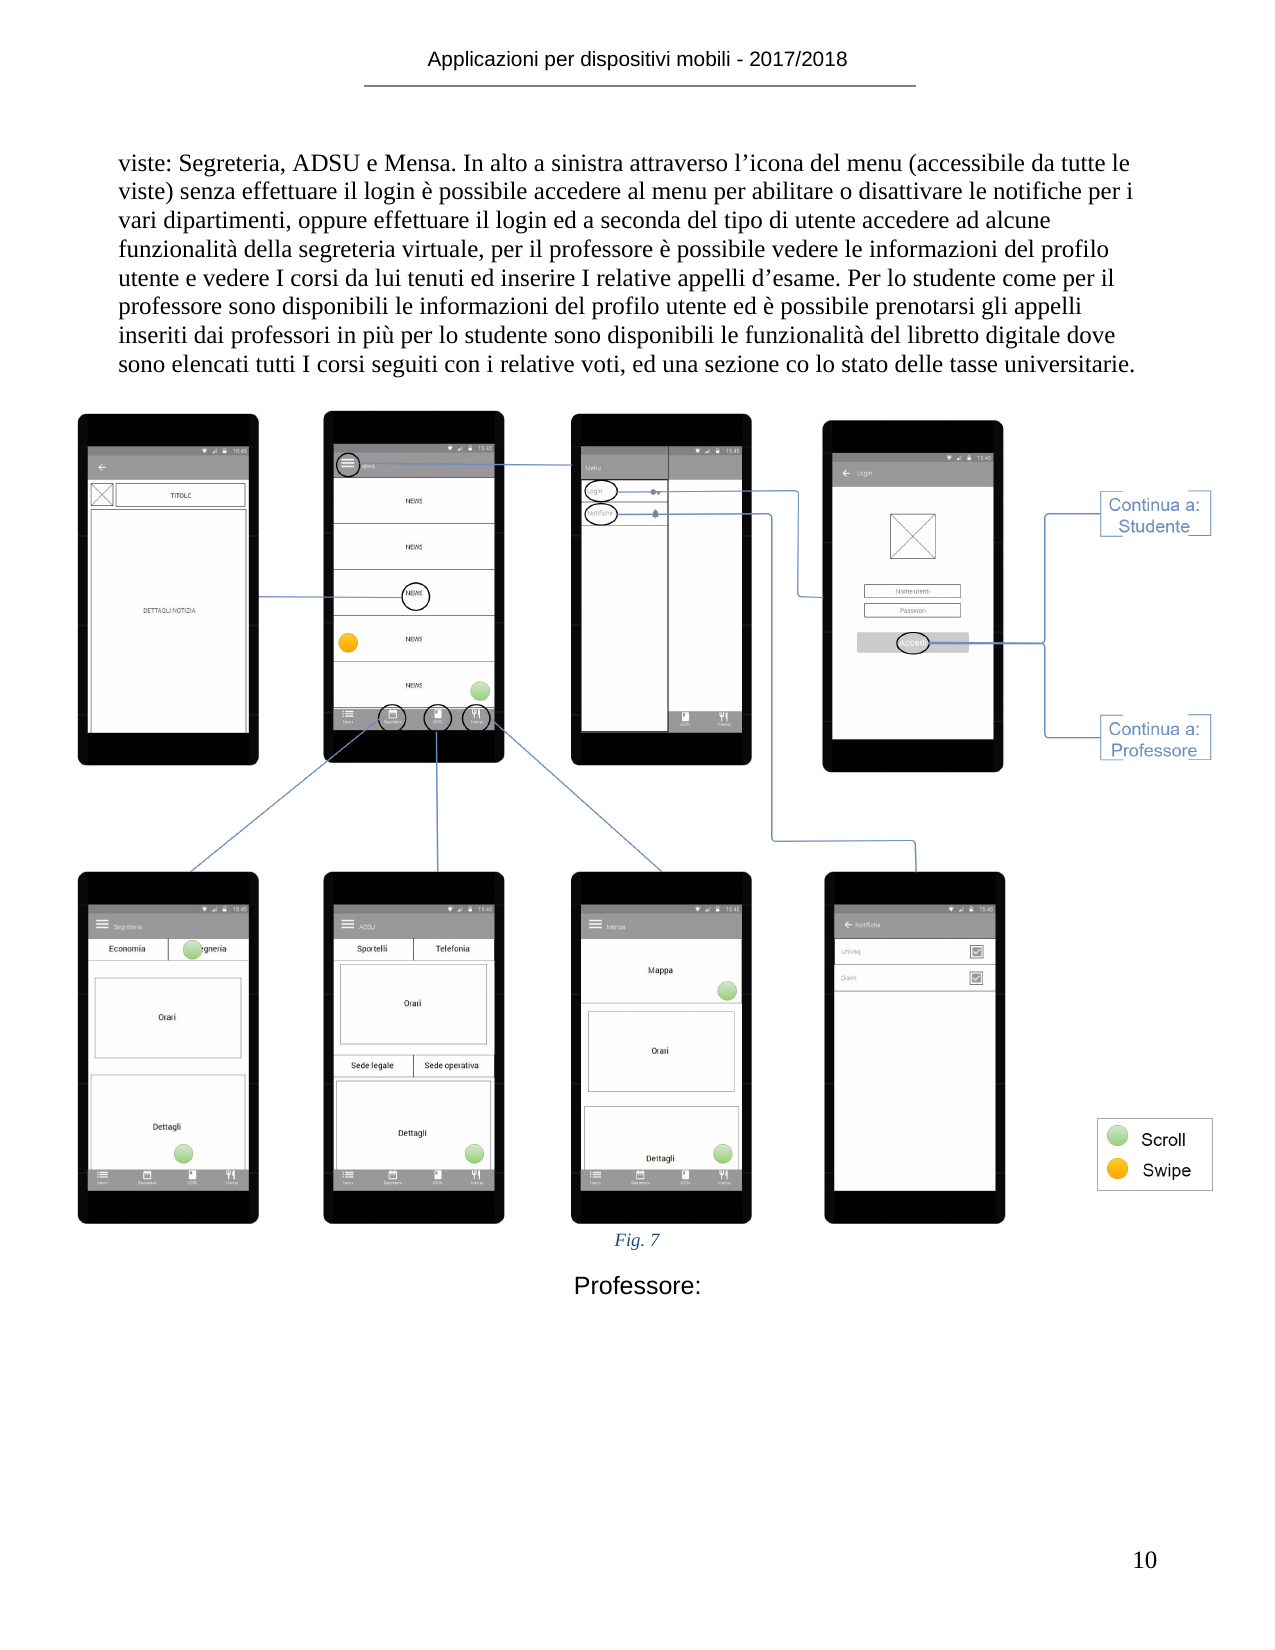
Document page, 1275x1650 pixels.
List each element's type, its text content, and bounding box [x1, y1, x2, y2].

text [118, 148, 1157, 378]
picture [73, 406, 1217, 1229]
text Professore: [118, 1271, 1157, 1300]
